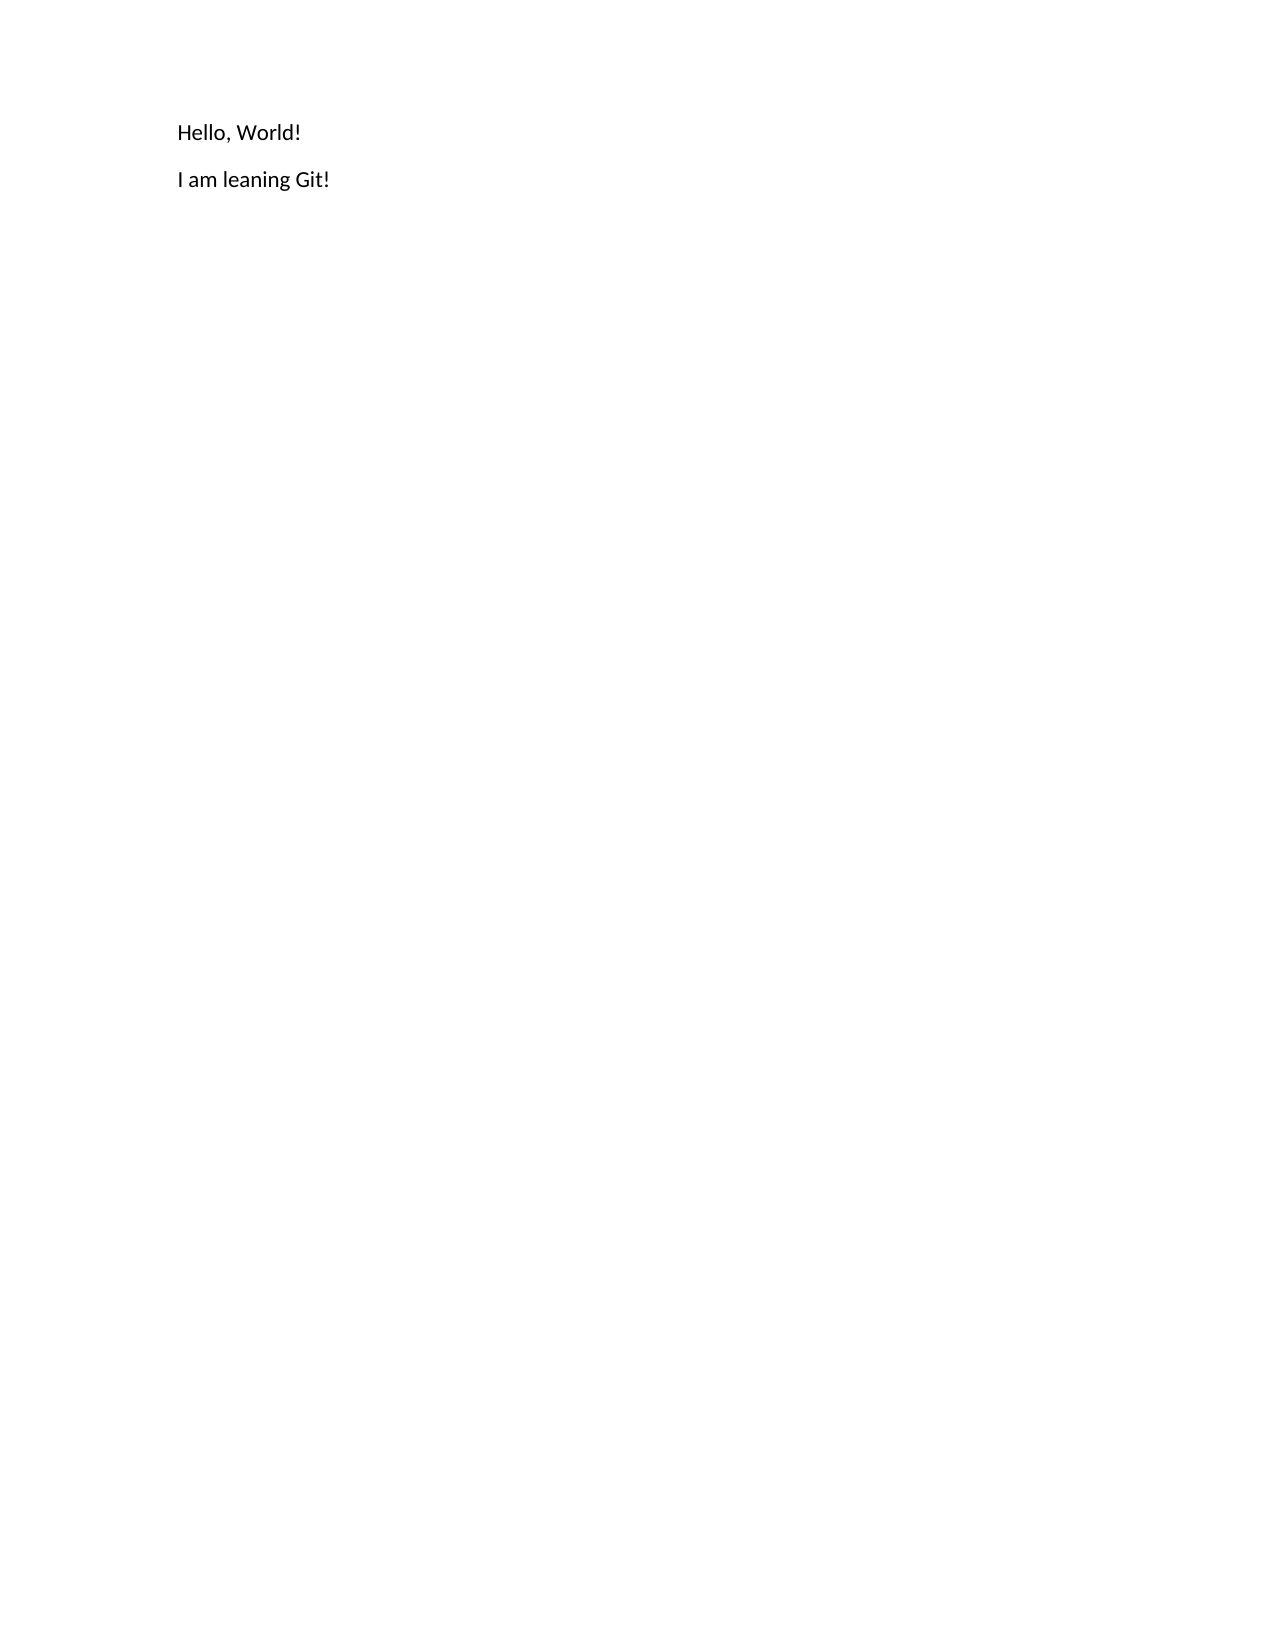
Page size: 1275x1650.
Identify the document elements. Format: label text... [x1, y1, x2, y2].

text I am leaning Git! [177, 165, 1186, 193]
text Hello, World! [177, 118, 1186, 146]
